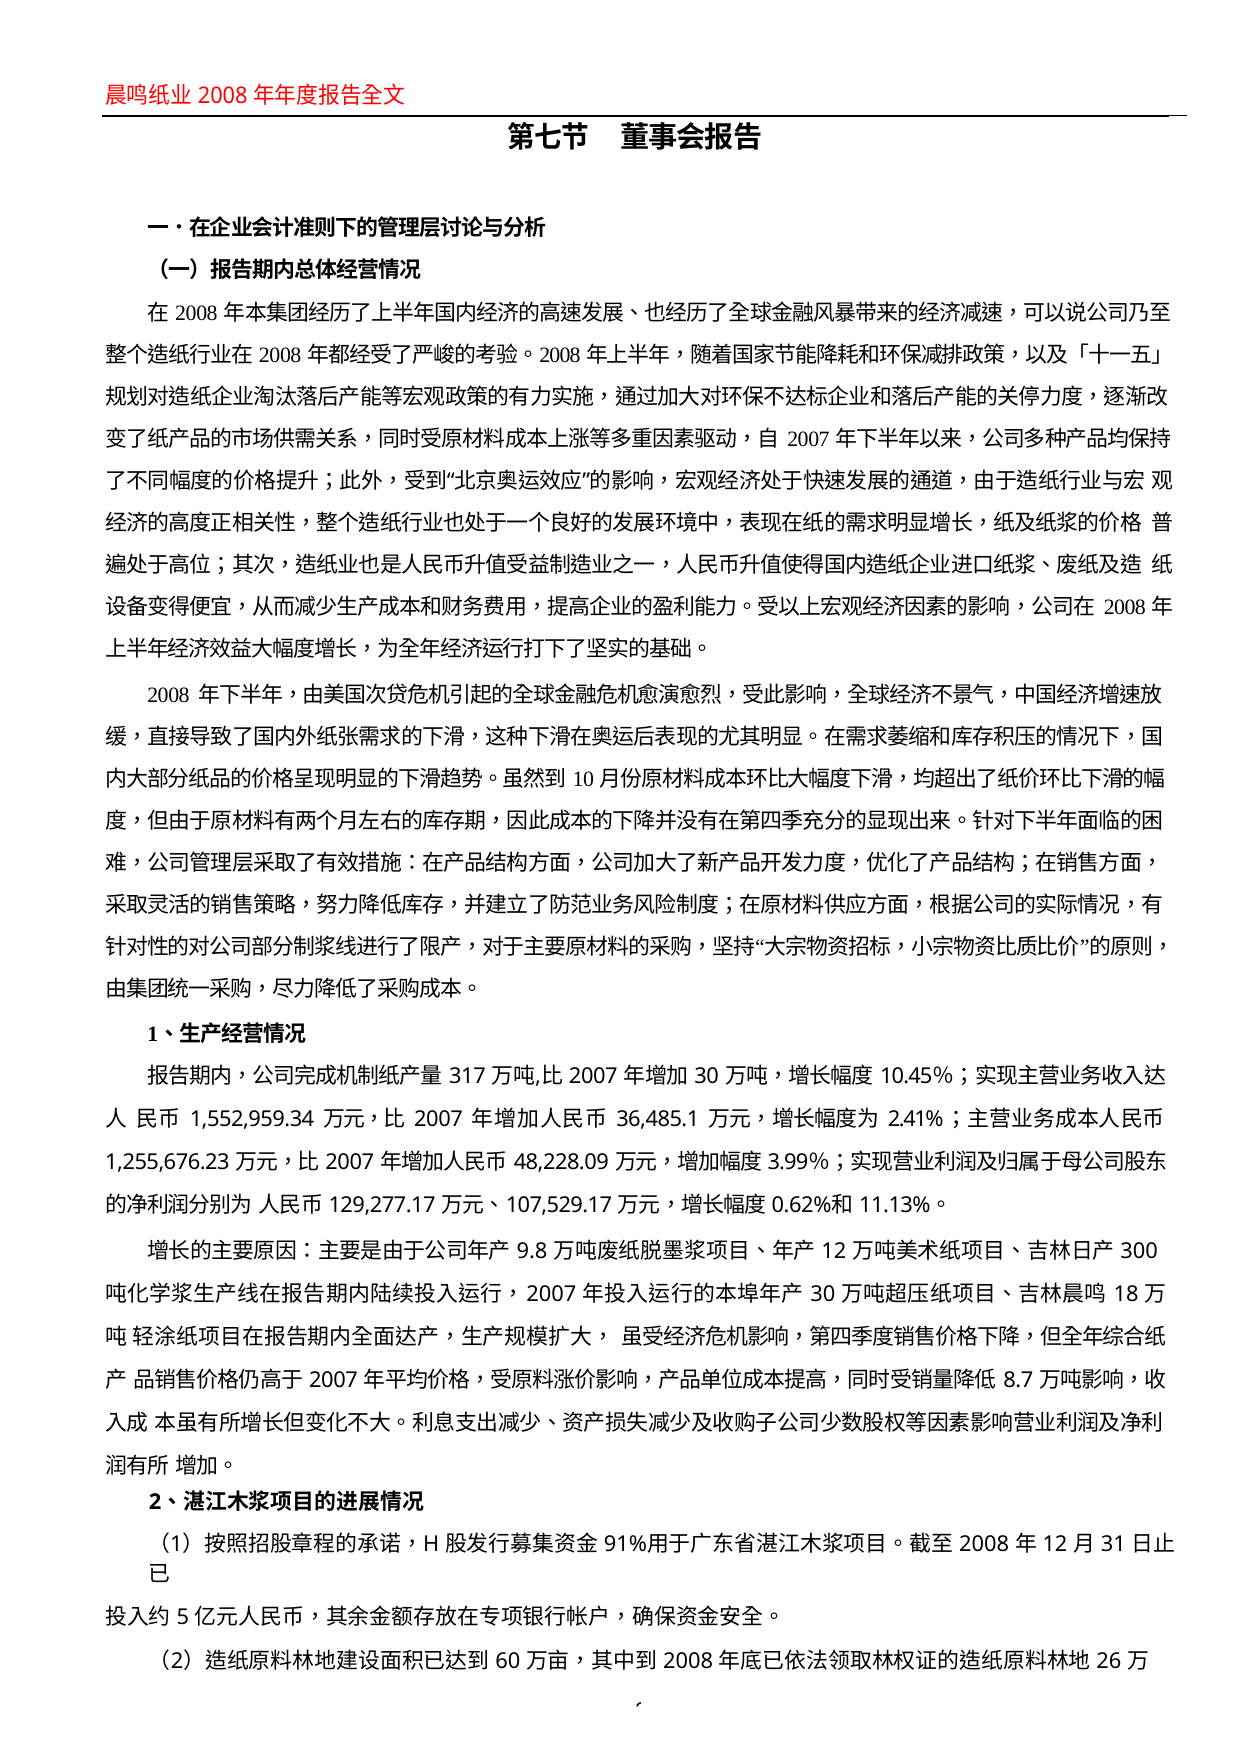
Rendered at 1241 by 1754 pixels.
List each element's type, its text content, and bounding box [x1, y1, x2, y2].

text （1）按照招股章程的承诺，H 股发行募集资金 91%用于广东省湛江木浆项目。截至 2008 年 12 月 31 日止已 [148, 1528, 1188, 1587]
text （一）报告期内总体经营情况 [147, 254, 1188, 284]
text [149, 1645, 1188, 1675]
subtitle 2、湛江木浆项目的进展情况 [149, 1493, 1188, 1514]
subtitle 一．在企业会计准则下的管理层讨论与分析 [147, 212, 1188, 241]
text 增长的主要原因：主要是由于公司年产 9.8 万吨废纸脱墨浆项目、年产 12 万吨美术纸项目、吉林日产 300 [147, 1235, 1188, 1265]
text 2008 年下半年，由美国次贷危机引起的全球金融危机愈演愈烈，受此影响，全球经济不景气，中国经济增速放 缓，直接导致了国内外纸张需求的下滑，这种下滑在奥运后表现的尤其明显。在需求萎缩和库存积压的情况下，国 内大部分纸品的价格呈现明显的下滑趋势。虽然到 10 月份原材料成本环比大幅度下滑，均超出了纸价环比下滑的幅 度，但由于原材料有两个月左右的库存期，因此成本的下降并没有在第四季充分的显现出来。针对下半年面临的困 难，公司管理层采取了有效措施：在产品结构方面，公司加大了新产品开发力度，优化了产品结构；在销售方面， 采取灵活的销售策略，努力降低库存，并建立了防范业务风险制度；在原材料供应方面，根据公司的实际情况，有 针对性的对公司部分制浆线进行了限产，对于主要原材料的采购，坚持“大宗物资招标，小宗物资比质比价”的原则， 由集团统一采购，尽力降低了采购成本。 [105, 679, 1188, 1002]
text 吨化学浆生产线在报告期内陆续投入运行，2007 年投入运行的本埠年产 30 万吨超压纸项目、吉林晨鸣 18 万吨 轻涂纸项目在报告期内全面达产，生产规模扩大， 虽受经济危机影响，第四季度销售价格下降，但全年综合纸产 品销售价格仍高于 2007 年平均价格，受原料涨价影响，产品单位成本提高，同时受销量降低 8.7 万吨影响，收入成 本虽有所增长但变化不大。利息支出减少、资产损失减少及收购子公司少数股权等因素影响营业利润及净利润有所 增加。 [105, 1278, 1167, 1480]
subtitle 1、生产经营情况 [147, 1018, 1188, 1048]
text 投入约 5 亿元人民币，其余金额存放在专项银行帐户，确保资金安全。 [105, 1601, 1188, 1631]
text 在 2008 年本集团经历了上半年国内经济的高速发展、也经历了全球金融风暴带来的经济减速，可以说公司乃至 整个造纸行业在 2008 年都经受了严峻的考验。2008 年上半年，随着国家节能降耗和环保减排政策，以及「十一五」 规划对造纸企业淘汰落后产能等宏观政策的有力实施，通过加大对环保不达标企业和落后产能的关停力度，逐渐改 变了纸产品的市场供需关系，同时受原材料成本上涨等多重因素驱动，自 2007 年下半年以来，公司多种产品均保持 了不同幅度的价格提升；此外，受到“北京奥运效应”的影响，宏观经济处于快速发展的通道，由于造纸行业与宏 观经济的高度正相关性，整个造纸行业也处于一个良好的发展环境中，表现在纸的需求明显增长，纸及纸浆的价格 普遍处于高位；其次，造纸业也是人民币升值受益制造业之一，人民币升值使得国内造纸企业进口纸浆、废纸及造 纸设备变得便宜，从而减少生产成本和财务费用，提高企业的盈利能力。受以上宏观经济因素的影响，公司在 2008 年上半年经济效益大幅度增长，为全年经济运行打下了坚实的基础。 [105, 297, 1173, 663]
subtitle 第七节 董事会报告 [89, 116, 1181, 156]
text 报告期内，公司完成机制纸产量 317 万吨,比 2007 年增加 30 万吨，增长幅度 10.45％；实现主营业务收入达人 民币 1,552,959.34 万元，比 2007 年增加人民币 36,485.1 万元，增长幅度为 2.41%；主营业务成本人民币 1,255,676.23 万元，比 2007 年增加人民币 48,228.09 万元，增加幅度 3.99％；实现营业利润及归属于母公司股东的净利润分别为 人民币 129,277.17 万元、107,529.17 万元，增长幅度 0.62%和 11.13%。 [105, 1059, 1167, 1219]
